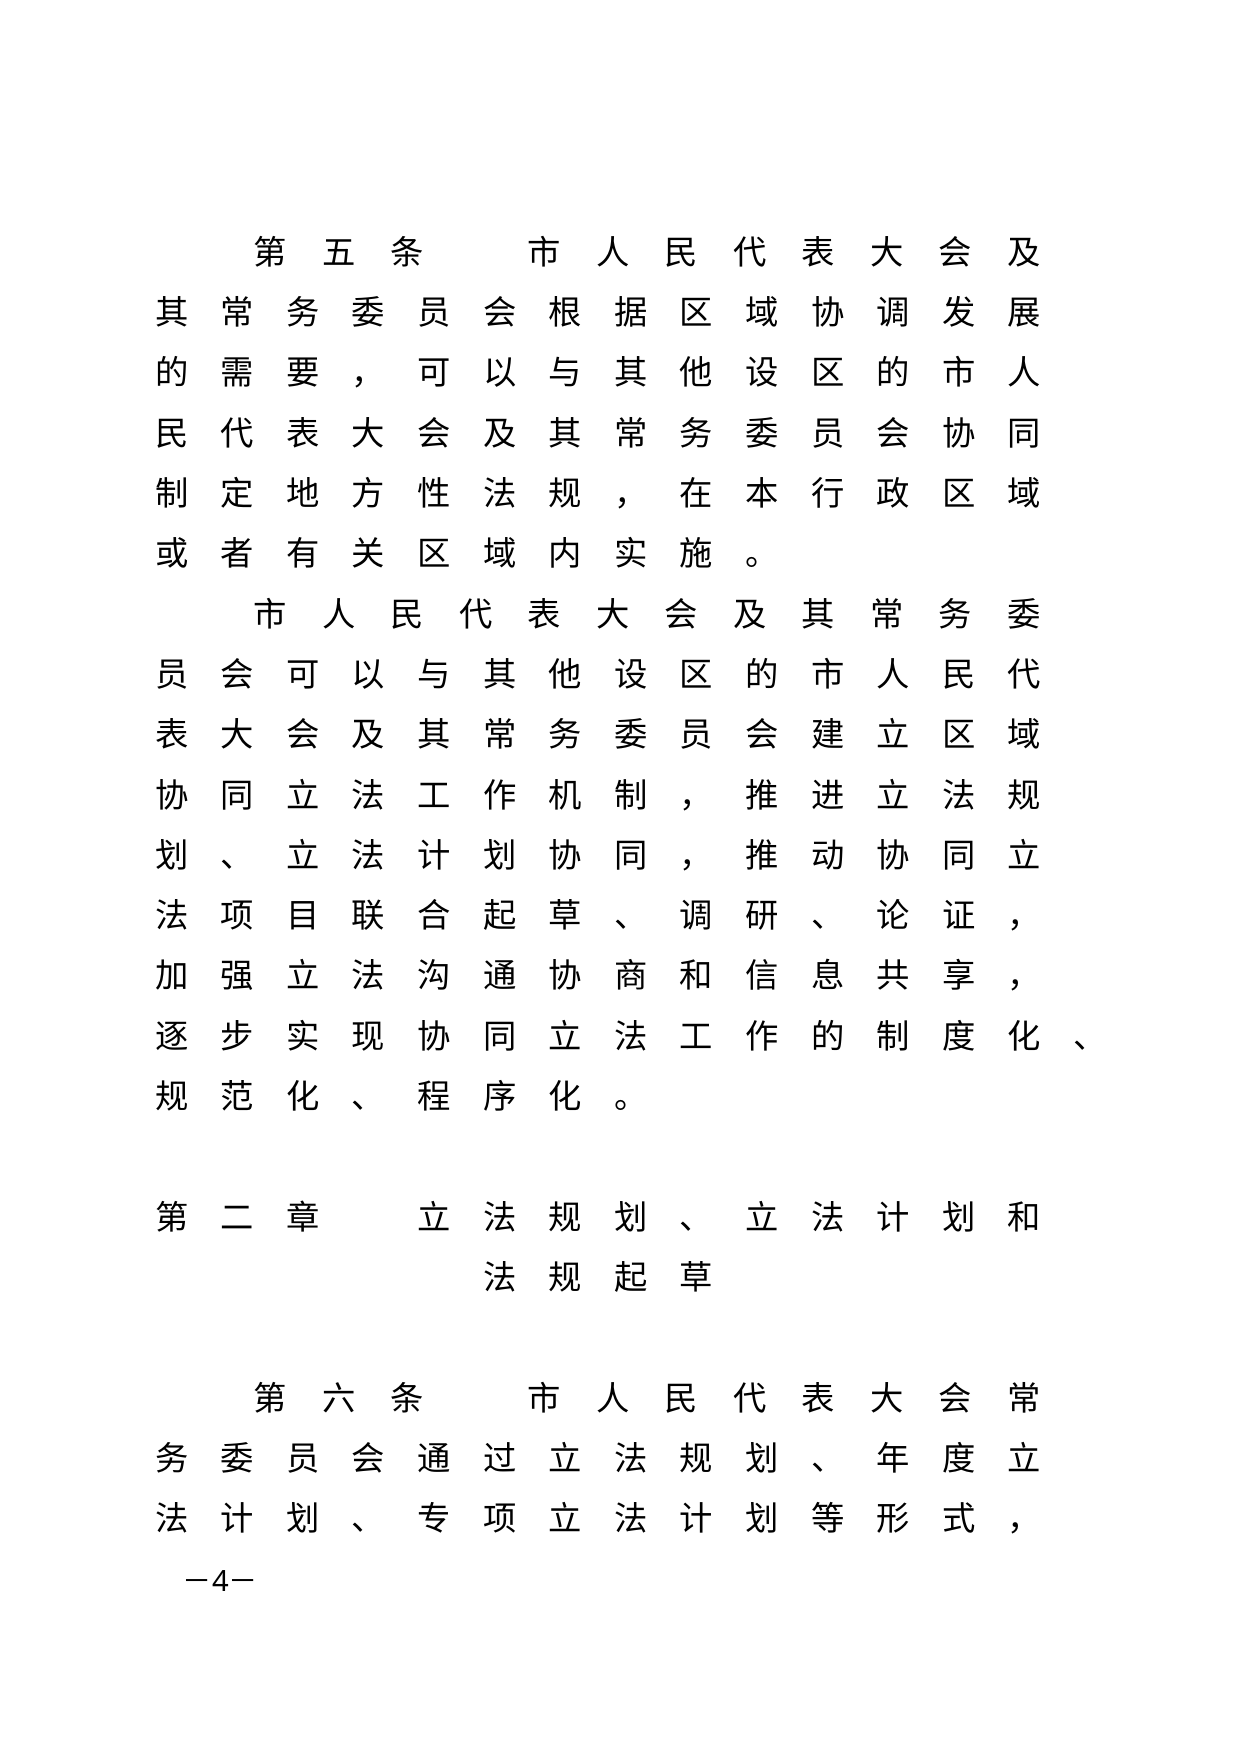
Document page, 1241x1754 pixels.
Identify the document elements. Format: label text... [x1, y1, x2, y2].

text 市人民代表大会及其常务委员会可以与其他设区的市人民代表大会及其常务委员会建立区域协同立法工作机制，推进立法规划、立法计划协同，推动协同立法项目联合起草、调研、论证，加强立法沟通协商和信息共享，逐步实现协同立法工作的制度化、规范化、程序化。 [155, 581, 1073, 1124]
text 第二章 立法规划、立法计划和法规起草 [155, 1184, 1073, 1305]
text 第五条 市人民代表大会及其常务委员会根据区域协调发展的需要，可以与其他设区的市人民代表大会及其常务委员会协同制定地方性法规，在本行政区域或者有关区域内实施。 [155, 219, 1073, 581]
text 第六条 市人民代表大会常务委员会通过立法规划、年度立法计划、专项立法计划等形式，加强对立法工作的统筹安排。 [155, 1365, 1073, 1546]
